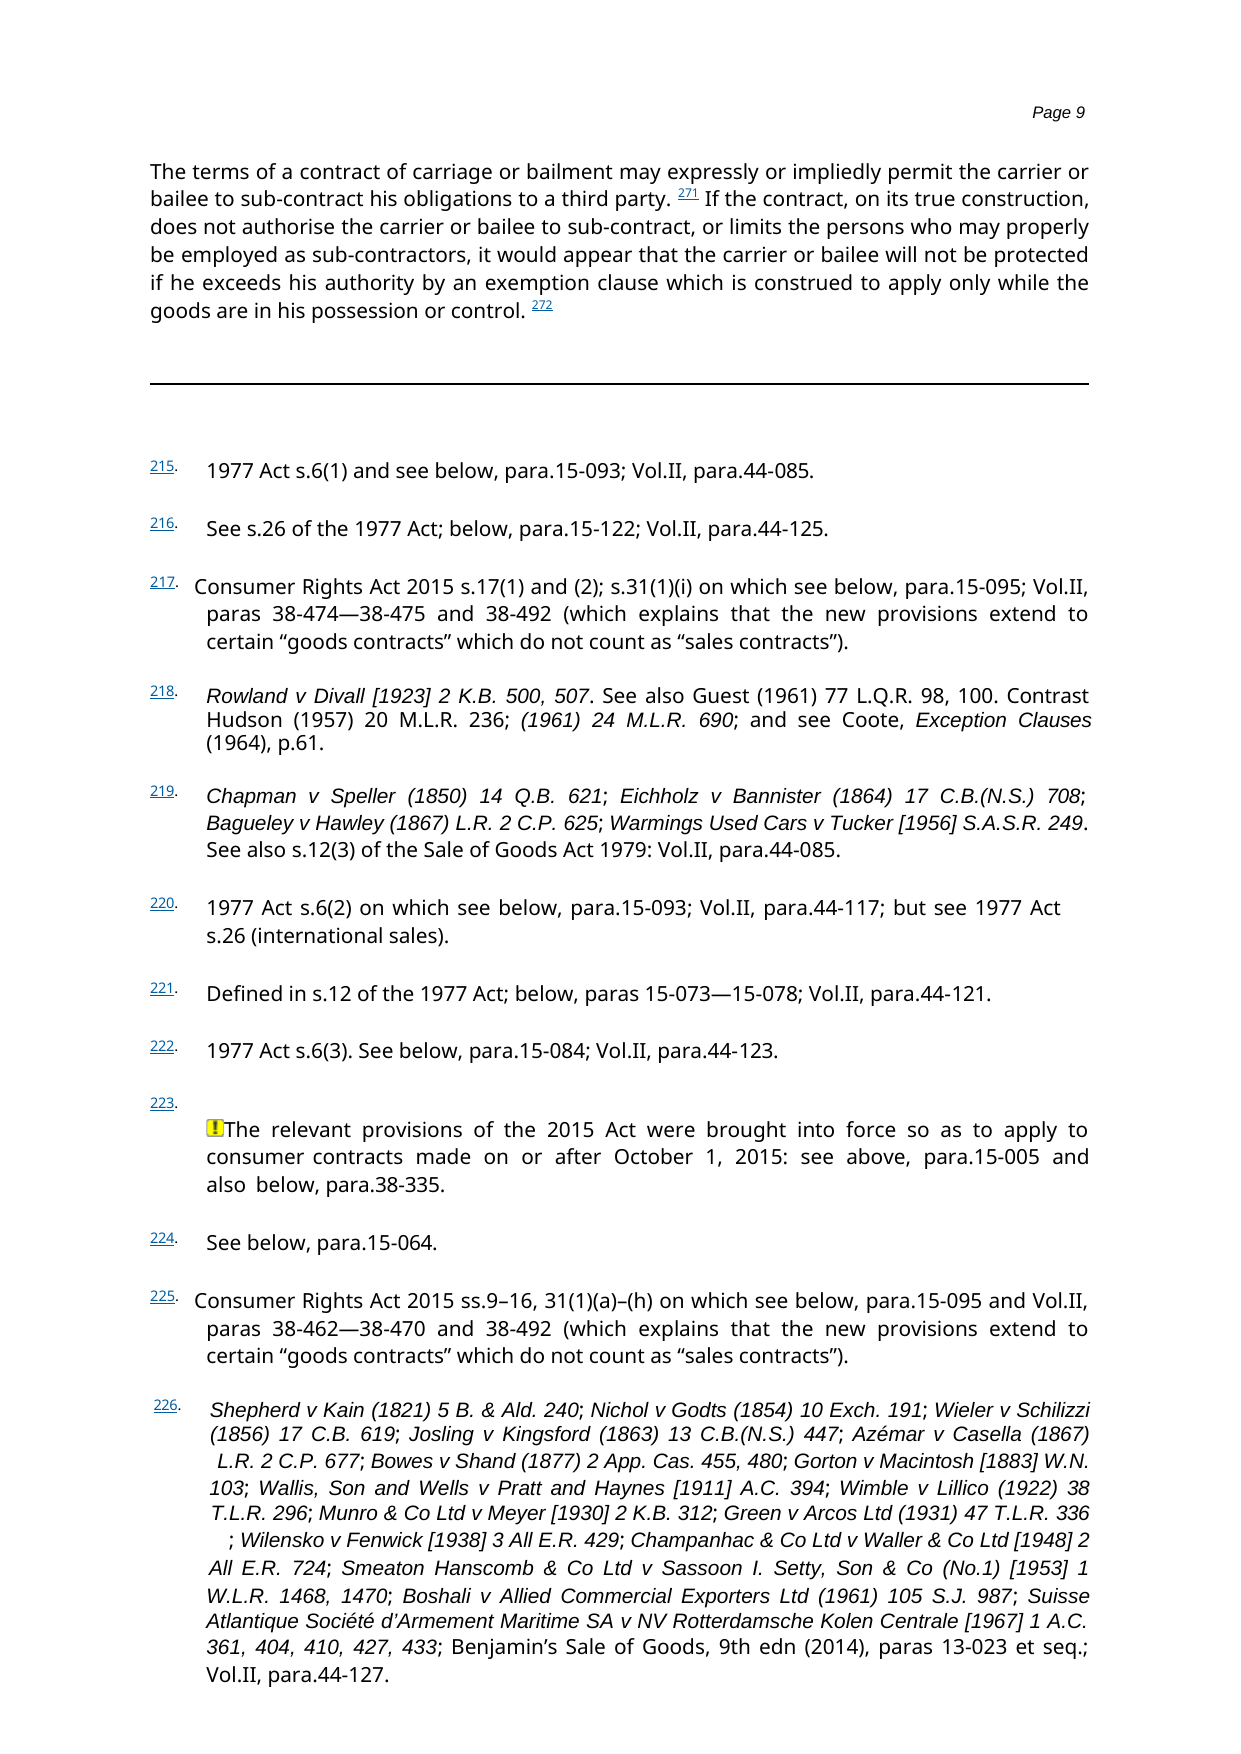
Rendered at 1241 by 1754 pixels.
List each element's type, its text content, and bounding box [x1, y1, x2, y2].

text L.R. 2 C.P. 677; Bowes v Shand (1877) 2 App. Cas. 455, 480; Gorton v Macintosh [1883] W.N. 103; Wallis, Son and Wells v Pratt and Haynes [1911] A.C. 394; Wimble v Lillico (1922) 38 [206, 1446, 1090, 1502]
text 223. [150, 1093, 183, 1113]
picture [206, 1119, 224, 1137]
text 215. 1977 Act s.6(1) and see below, para.15-093; Vol.II, para.44-085. [150, 456, 1107, 484]
text The relevant provisions of the 2015 Act were brought into force so as to apply to consumer contracts made on or after October 1, 2015: see above, para.15-005 and also below, para.38-335. [206, 1115, 1090, 1199]
text 216. See s.26 of the 1977 Act; below, para.15-122; Vol.II, para.44-125. [150, 513, 1107, 542]
text 224. See below, para.15-064. [150, 1228, 1107, 1257]
text 225. Consumer Rights Act 2015 ss.9–16, 31(1)(a)–(h) on which see below, para.15-095 and Vol.II, paras 38-462—38-470 and 38-492 (which explains that the new provisions extend to certain “goods contracts” which do not count as “sales contracts”). [150, 1286, 1090, 1370]
text T.L.R. 296; Munro & Co Ltd v Meyer [1930] 2 K.B. 312; Green v Arcos Ltd (1931) 47 T.L.R. 336 [133, 1502, 1090, 1525]
text 221. Defined in s.12 of the 1977 Act; below, paras 15-073—15-078; Vol.II, para.44-121. [150, 978, 1107, 1007]
text 226. Shepherd v Kain (1821) 5 B. & Ald. 240; Nichol v Godts (1854) 10 Exch. 191; Wieler v Schilizzi [133, 1399, 1090, 1423]
text 219. Chapman v Speller (1850) 14 Q.B. 621; Eichholz v Bannister (1864) 17 C.B.(N.S.) 708; [150, 784, 1107, 808]
text 217. Consumer Rights Act 2015 s.17(1) and (2); s.31(1)(i) on which see below, para.15-095; Vol.II, paras 38-474—38-475 and 38-492 (which explains that the new provisions extend to certain “goods contracts” which do not count as “sales contracts”). [150, 572, 1090, 656]
text (1964), p.61. [206, 732, 1107, 755]
text W.L.R. 1468, 1470; Boshali v Allied Commercial Exporters Ltd (1961) 105 S.J. 987; Suisse Atlantique Société d’Armement Maritime SA v NV Rotterdamsche Kolen Centrale [1967] 1 A.C. 361, 404, 410, 427, 433; Benjamin’s Sale of Goods, 9th edn (2014), paras 13-023 et seq.; Vol.II, para.44-127. [206, 1581, 1090, 1688]
text 220. 1977 Act s.6(2) on which see below, para.15-093; Vol.II, para.44-117; but see 1977 Act s.26 (international sales). [150, 893, 1090, 949]
text Hudson (1957) 20 M.L.R. 236; (1961) 24 M.L.R. 690; and see Coote, Exception Clauses [206, 708, 1107, 732]
text (1856) 17 C.B. 619; Josling v Kingsford (1863) 13 C.B.(N.S.) 447; Azémar v Casella (1867) [133, 1423, 1090, 1446]
text Bagueley v Hawley (1867) L.R. 2 C.P. 625; Warmings Used Cars v Tucker [1956] S.A.S.R. 249. See also s.12(3) of the Sale of Goods Act 1979: Vol.II, para.44-085. [206, 808, 1107, 864]
text 218. Rowland v Divall [1923] 2 K.B. 500, 507. See also Guest (1961) 77 L.Q.R. 98, 100. Contrast [150, 685, 1107, 708]
text ; Wilensko v Fenwick [1938] 3 All E.R. 429; Champanhac & Co Ltd v Waller & Co Ltd [1948] 2 All E.R. 724; Smeaton Hanscomb & Co Ltd v Sassoon I. Setty, Son & Co (No.1) [1953] 1 [206, 1525, 1090, 1581]
text The terms of a contract of carriage or bailment may expressly or impliedly permit the carrier or bailee to sub-contract his obligations to a third party. 271 If the contract, on its true construction, does not authorise the carrier or bailee to sub-contract, or limits the persons who may properly be employed as sub-contractors, it would appear that the carrier or bailee will not be protected if he exceeds his authority by an exemption clause which is construed to apply only while the goods are in his possession or control. 272 [150, 157, 1090, 325]
text 222. 1977 Act s.6(3). See below, para.15-084; Vol.II, para.44-123. [150, 1036, 1107, 1065]
